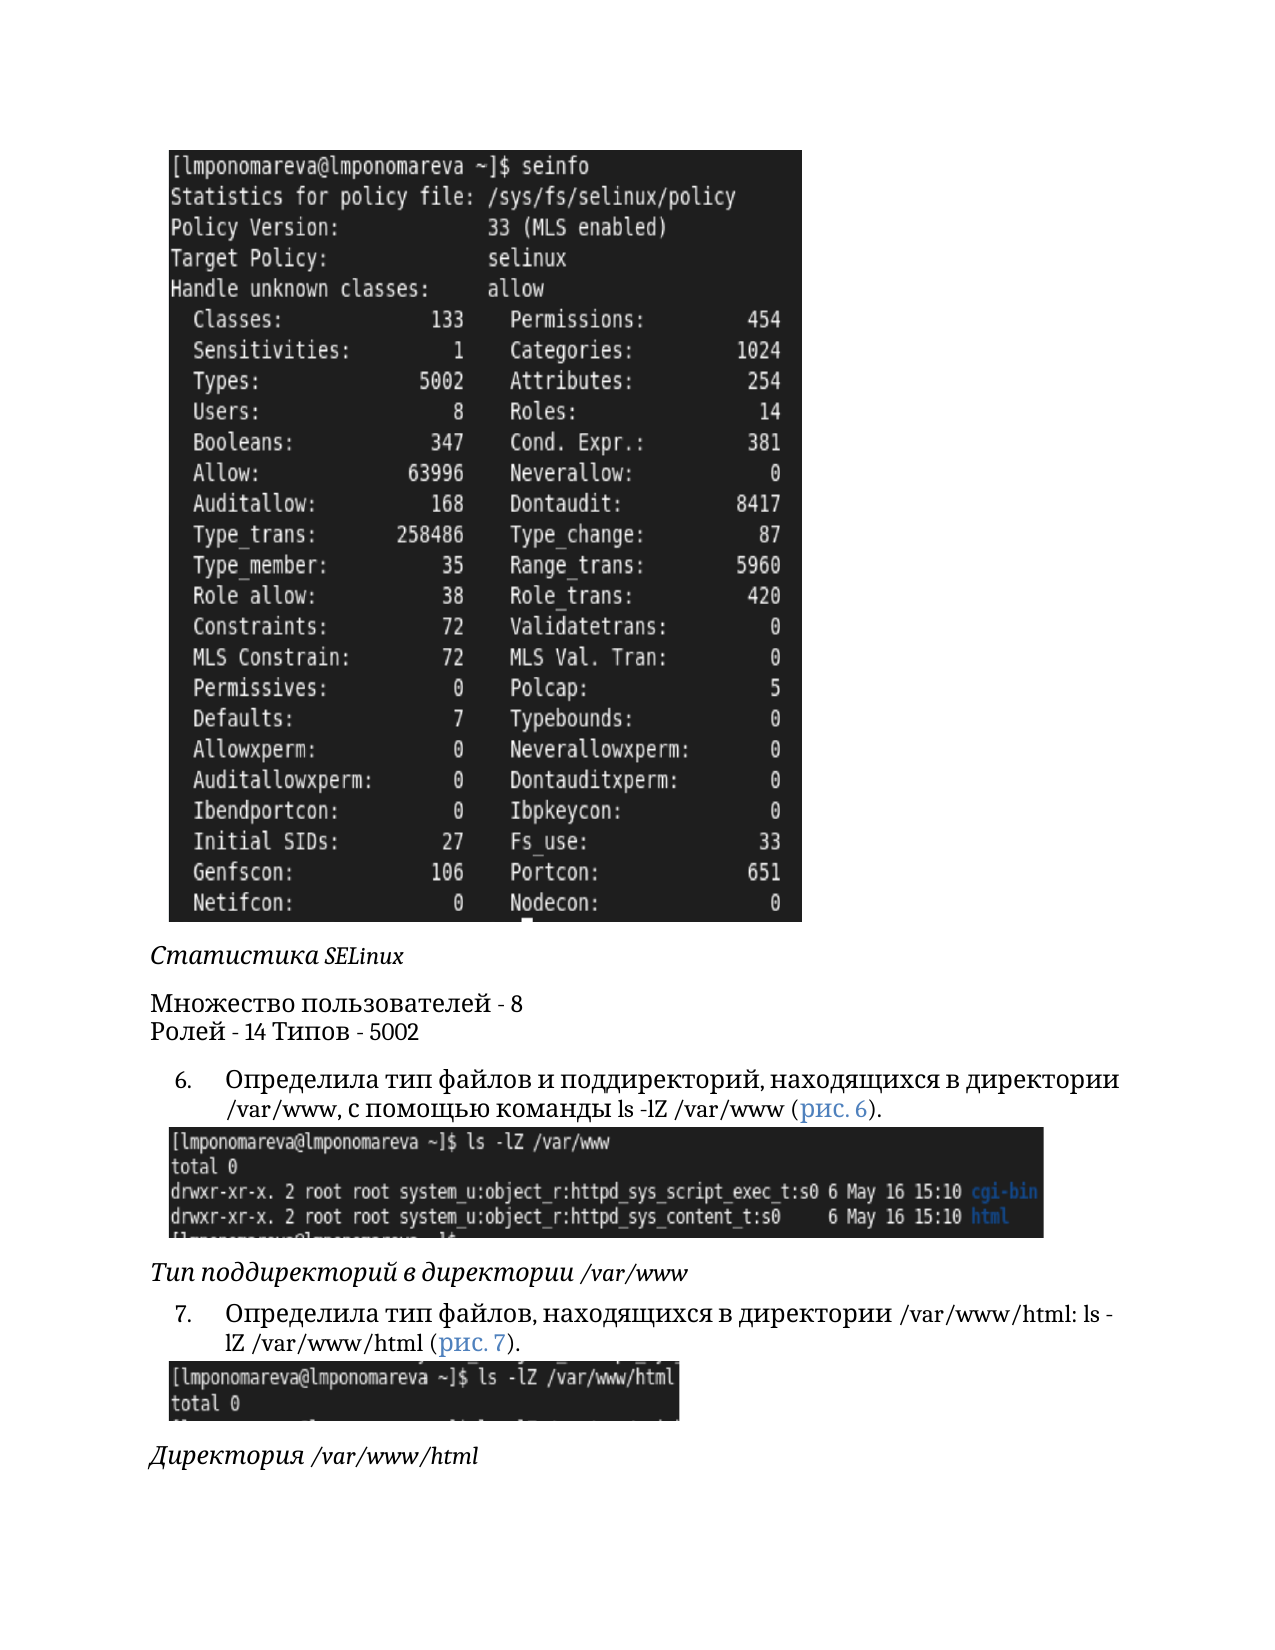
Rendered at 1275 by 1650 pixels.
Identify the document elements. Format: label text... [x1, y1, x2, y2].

list Определила тип файлов, находящихся в директории /var/www/html: ls -lZ /var/www/html (рис. 7). [175, 1300, 1125, 1358]
text Тип поддиректорий в директории /var/www [150, 1259, 1125, 1288]
text Статистика SELinux [150, 942, 1125, 971]
picture [168, 1127, 1044, 1238]
list Определила тип файлов и поддиректорий, находящихся в директории /var/www, с помощью команды ls -lZ /var/www (рис. 6). [175, 1066, 1125, 1123]
text Множество пользователей - 8 Ролей - 14 Типов - 5002 [150, 989, 1125, 1047]
picture [168, 150, 802, 922]
text Директория /var/www/html [150, 1442, 1125, 1471]
picture [168, 1361, 680, 1421]
